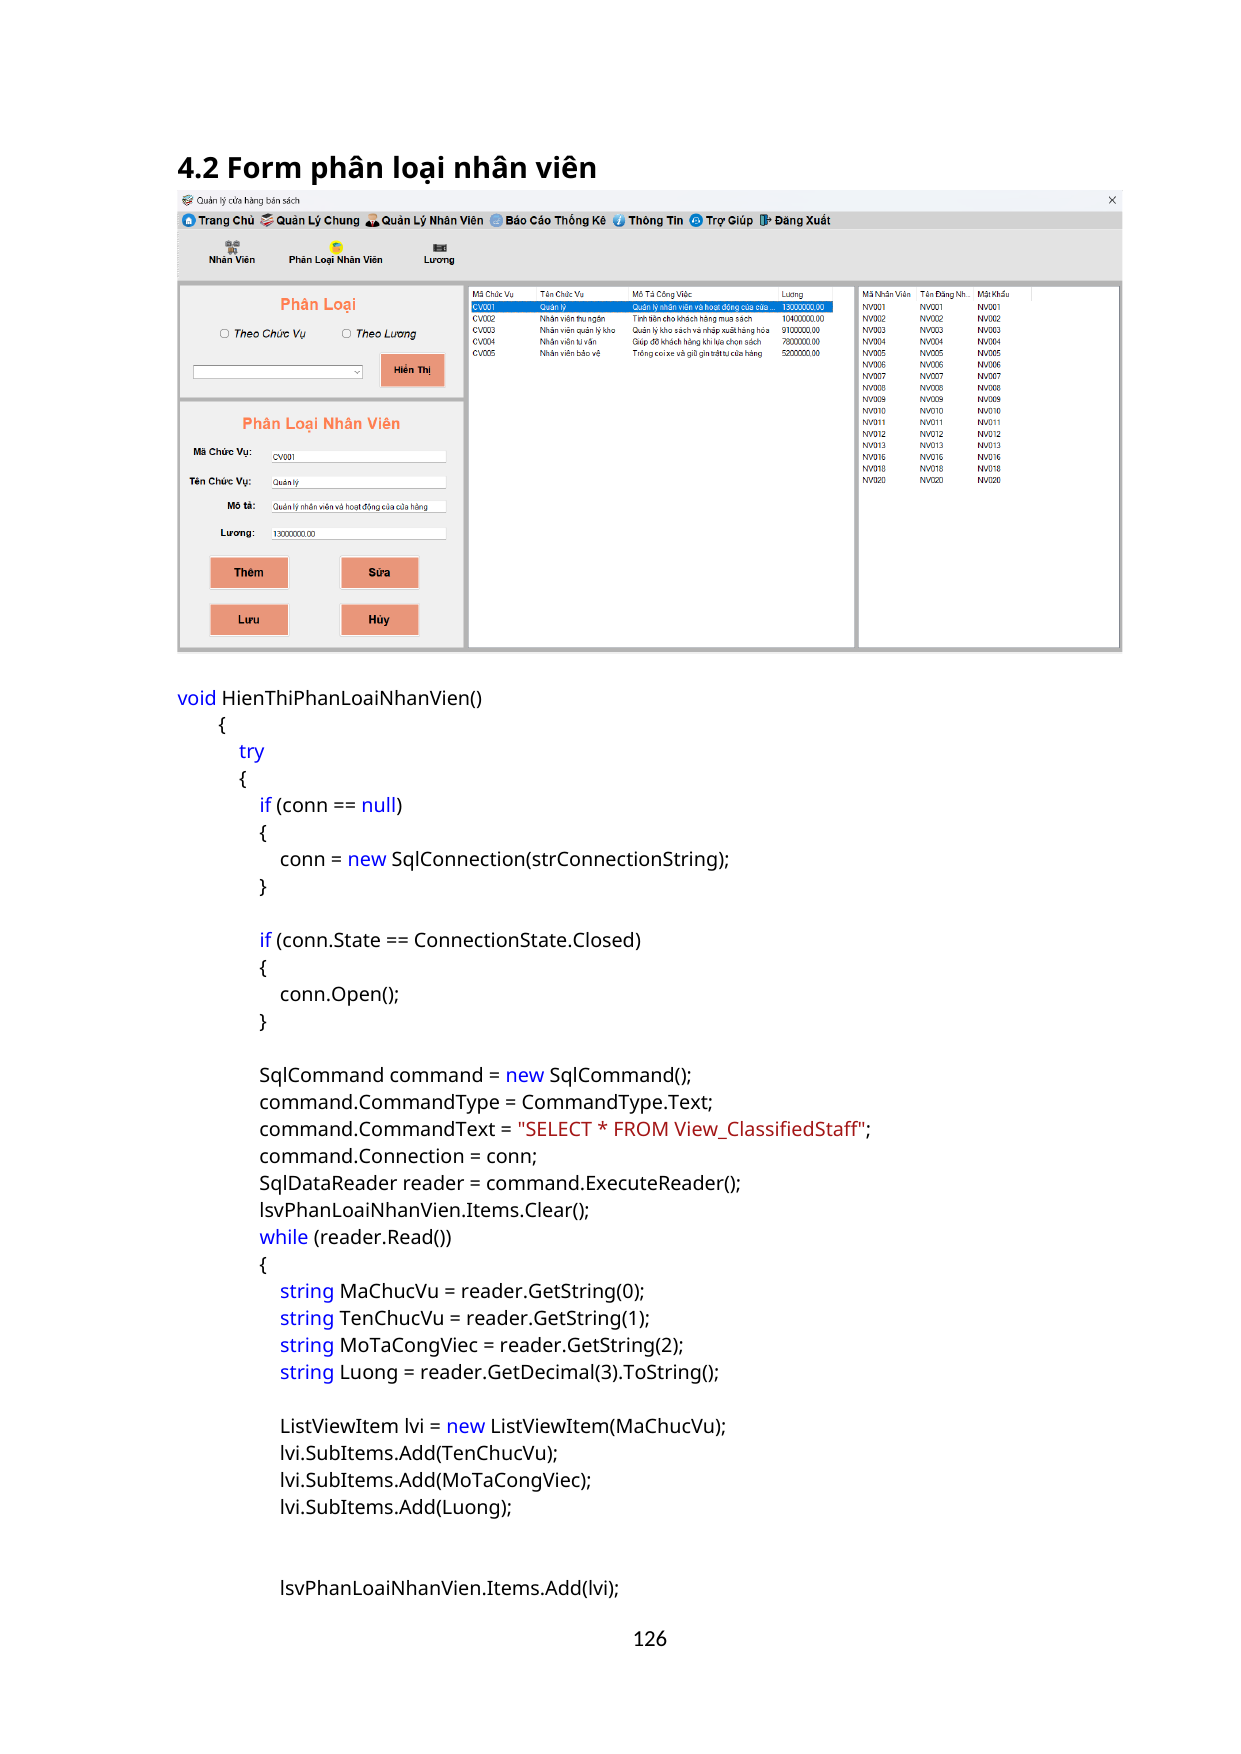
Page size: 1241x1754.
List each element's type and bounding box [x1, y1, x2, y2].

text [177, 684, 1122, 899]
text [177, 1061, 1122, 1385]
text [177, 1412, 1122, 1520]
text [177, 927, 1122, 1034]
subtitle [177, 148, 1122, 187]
picture [177, 190, 1123, 654]
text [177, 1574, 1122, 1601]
